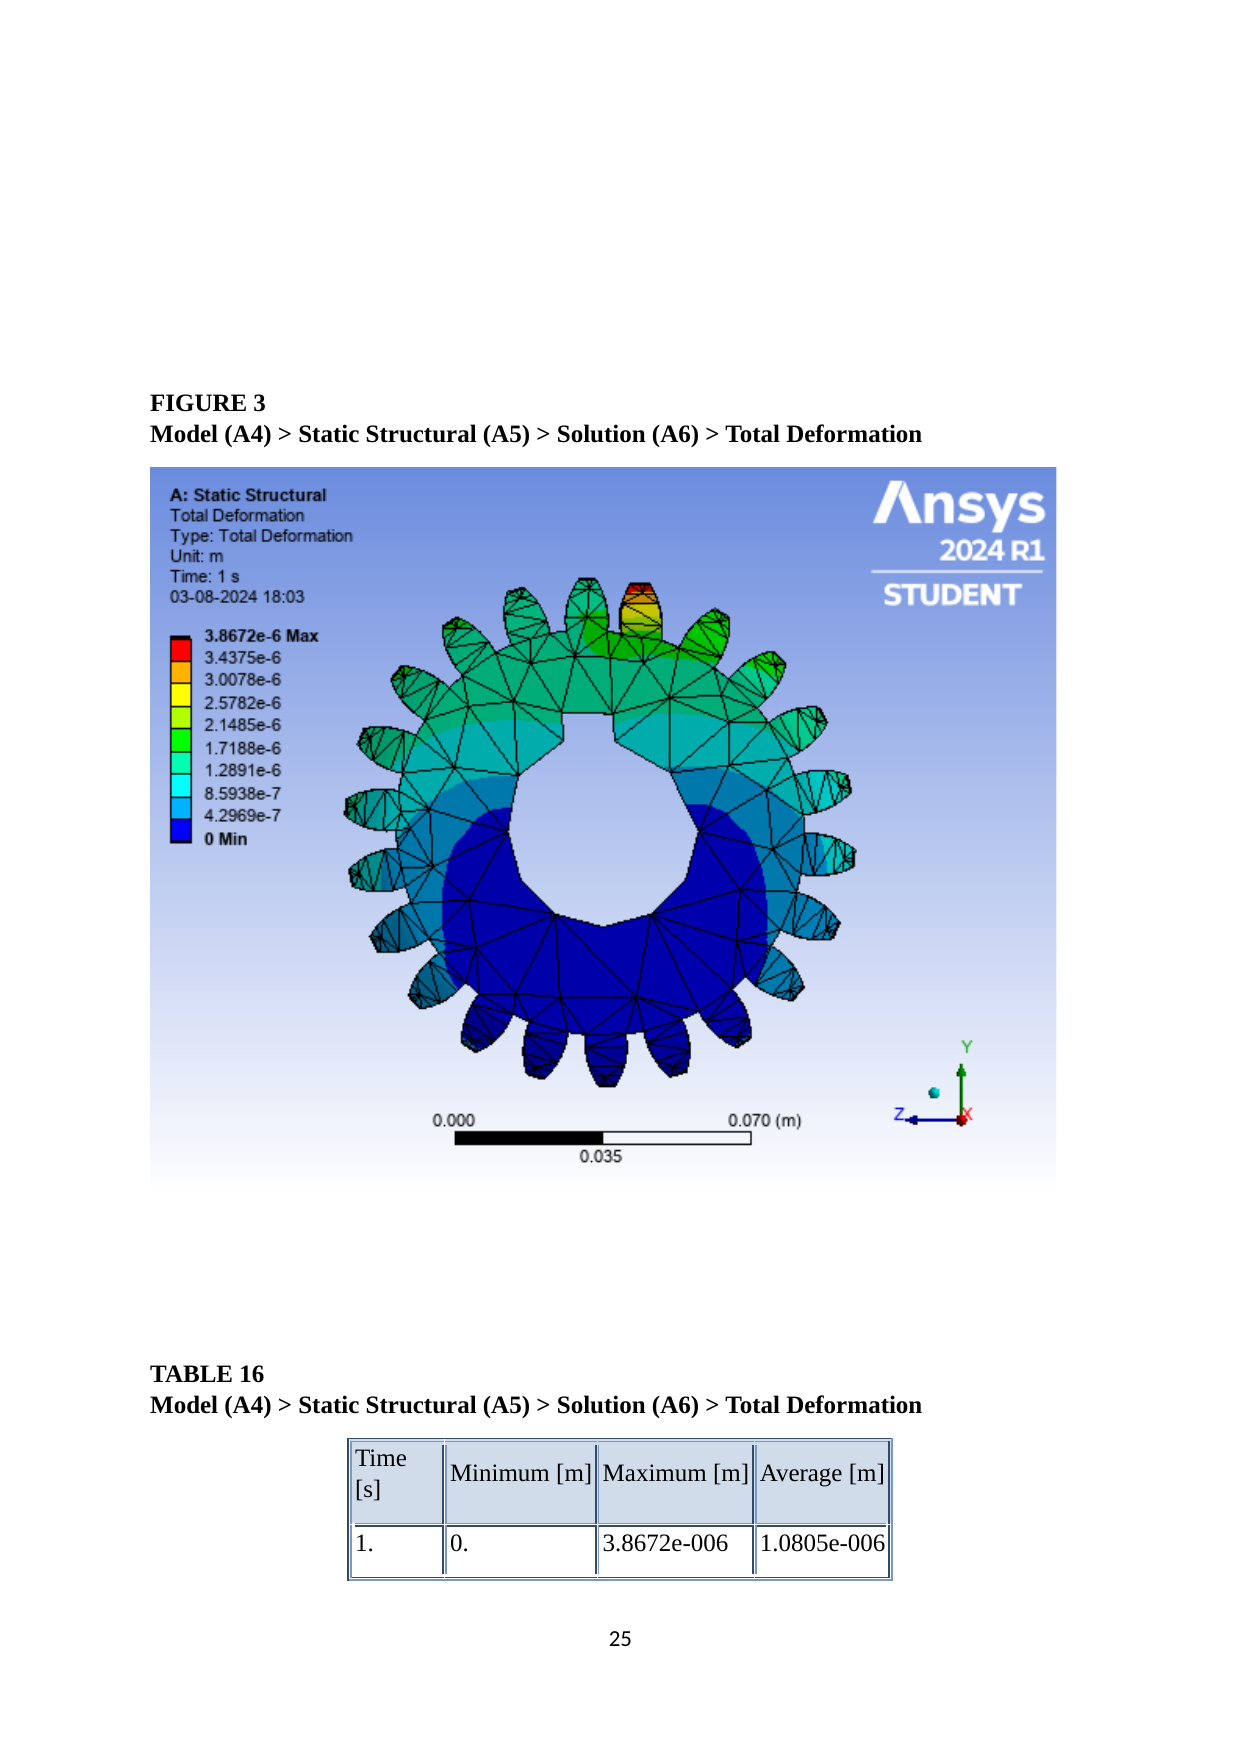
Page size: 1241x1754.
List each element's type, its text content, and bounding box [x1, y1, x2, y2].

table_header Average [m] [754, 1439, 891, 1523]
table_cell 1. [350, 1523, 444, 1576]
table_header Minimum [m] [445, 1442, 597, 1523]
text TABLE 16 Model (A4) > Static Structural (A5) > Solution (A6) > Total Deformation [150, 1359, 1090, 1419]
picture [150, 467, 1057, 1197]
table_cell 1.0805e-006 [754, 1523, 891, 1576]
text FIGURE 3 Model (A4) > Static Structural (A5) > Solution (A6) > Total Deformation [150, 388, 1090, 448]
table_cell 3.8672e-006 [597, 1523, 754, 1576]
table_header Time [s] [352, 1442, 444, 1523]
table_cell 0. [445, 1527, 597, 1576]
table_header Maximum [m] [597, 1439, 754, 1523]
